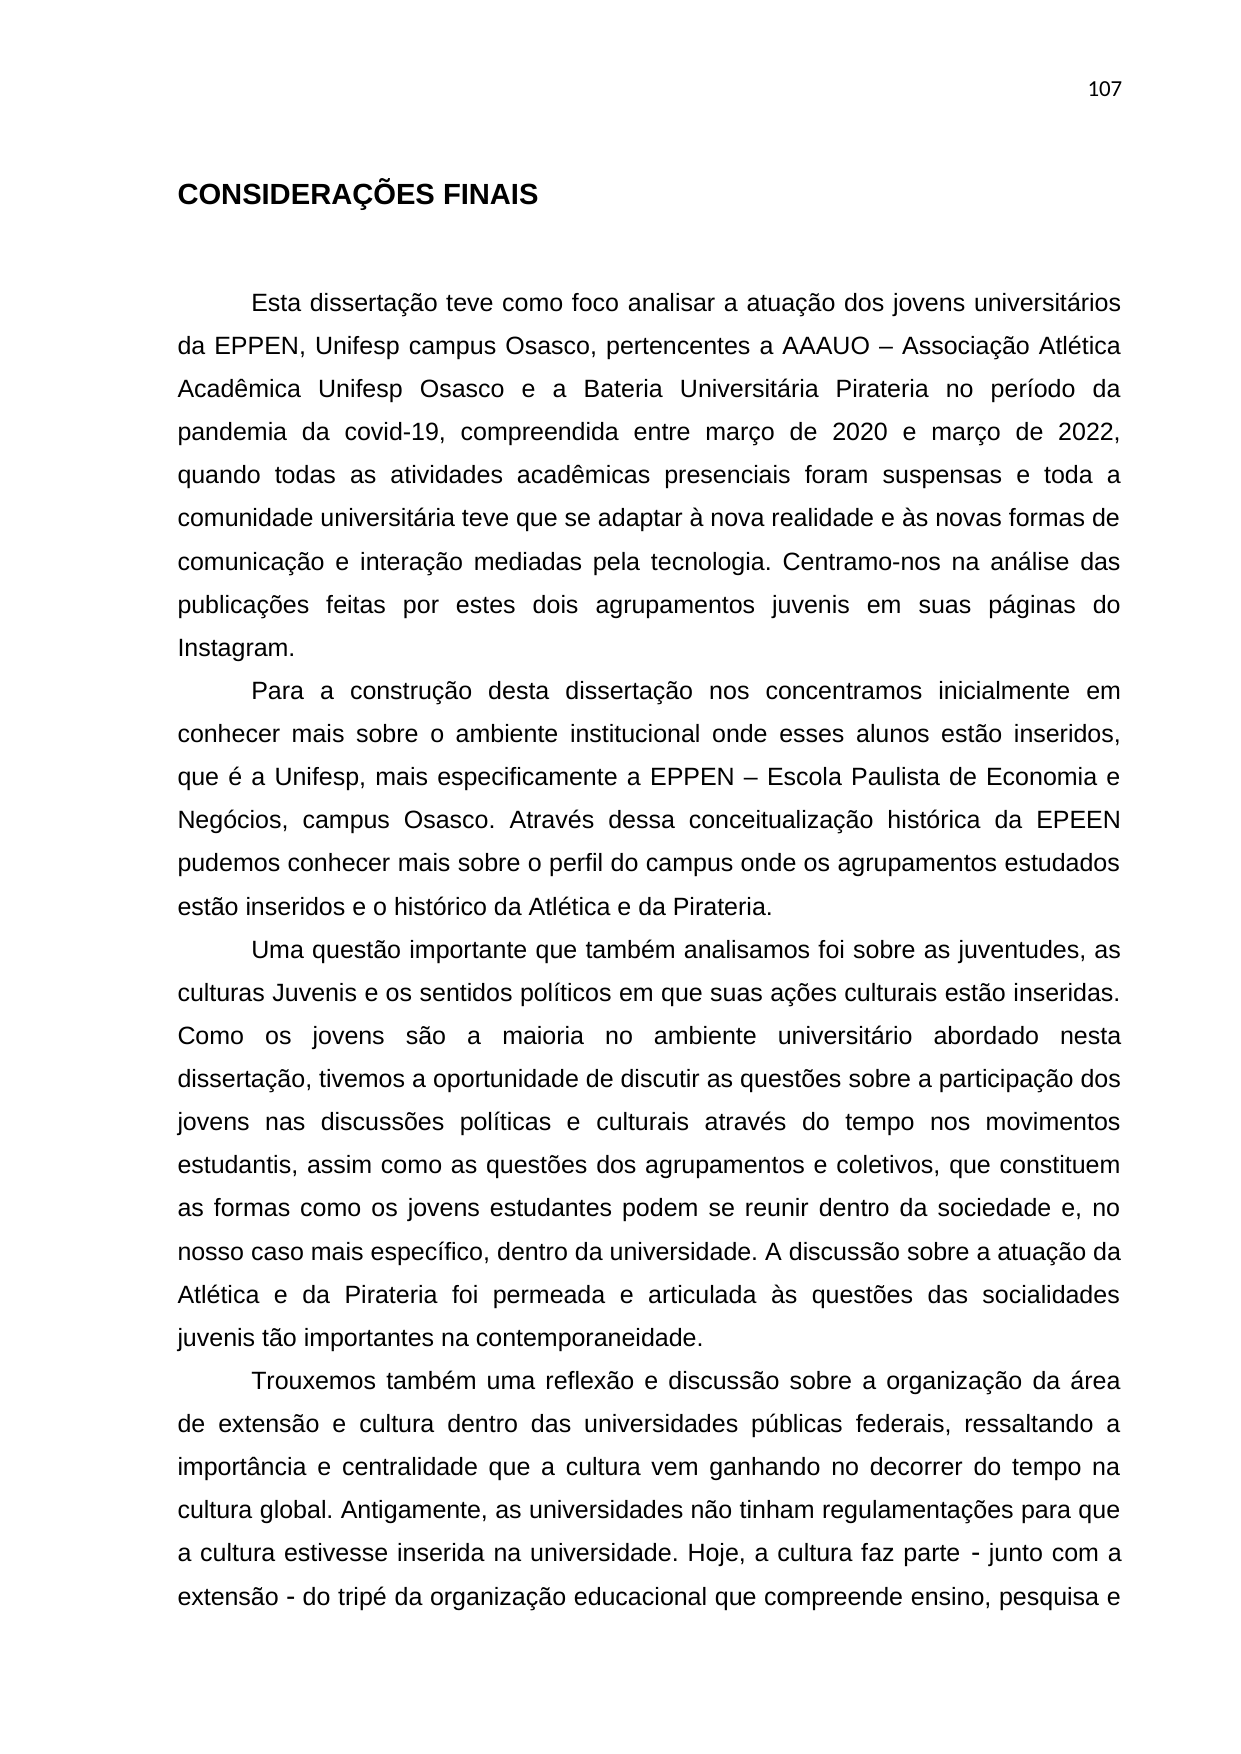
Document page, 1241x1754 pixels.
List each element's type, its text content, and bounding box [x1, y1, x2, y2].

text Para a construção desta dissertação nos concentramos inicialmente em conhecer mais sobre o ambiente institucional onde esses alunos estão inseridos, que é a Unifesp, mais especificamente a EPPEN – Escola Paulista de Economia e Negócios, campus Osasco. Através dessa conceitualização histórica da EPEEN pudemos conhecer mais sobre o perfil do campus onde os agrupamentos estudados estão inseridos e o histórico da Atlética e da Pirateria. [177, 676, 1122, 920]
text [177, 1366, 1122, 1611]
subtitle CONSIDERAÇÕES FINAIS [177, 177, 1122, 211]
text Uma questão importante que também analisamos foi sobre as juventudes, as culturas Juvenis e os sentidos políticos em que suas ações culturais estão inseridas. Como os jovens são a maioria no ambiente universitário abordado nesta dissertação, tivemos a oportunidade de discutir as questões sobre a participação dos jovens nas discussões políticas e culturais através do tempo nos movimentos estudantis, assim como as questões dos agrupamentos e coletivos, que constituem as formas como os jovens estudantes podem se reunir dentro da sociedade e, no nosso caso mais específico, dentro da universidade. A discussão sobre a atuação da Atlética e da Pirateria foi permeada e articulada às questões das socialidades juvenis tão importantes na contemporaneidade. [177, 935, 1122, 1352]
text Esta dissertação teve como foco analisar a atuação dos jovens universitários da EPPEN, Unifesp campus Osasco, pertencentes a AAAUO – Associação Atlética Acadêmica Unifesp Osasco e a Bateria Universitária Pirateria no período da pandemia da covid-19, compreendida entre março de 2020 e março de 2022, quando todas as atividades acadêmicas presenciais foram suspensas e toda a comunidade universitária teve que se adaptar à nova realidade e às novas formas de comunicação e interação mediadas pela tecnologia. Centramo-nos na análise das publicações feitas por estes dois agrupamentos juvenis em suas páginas do Instagram. [177, 288, 1122, 662]
